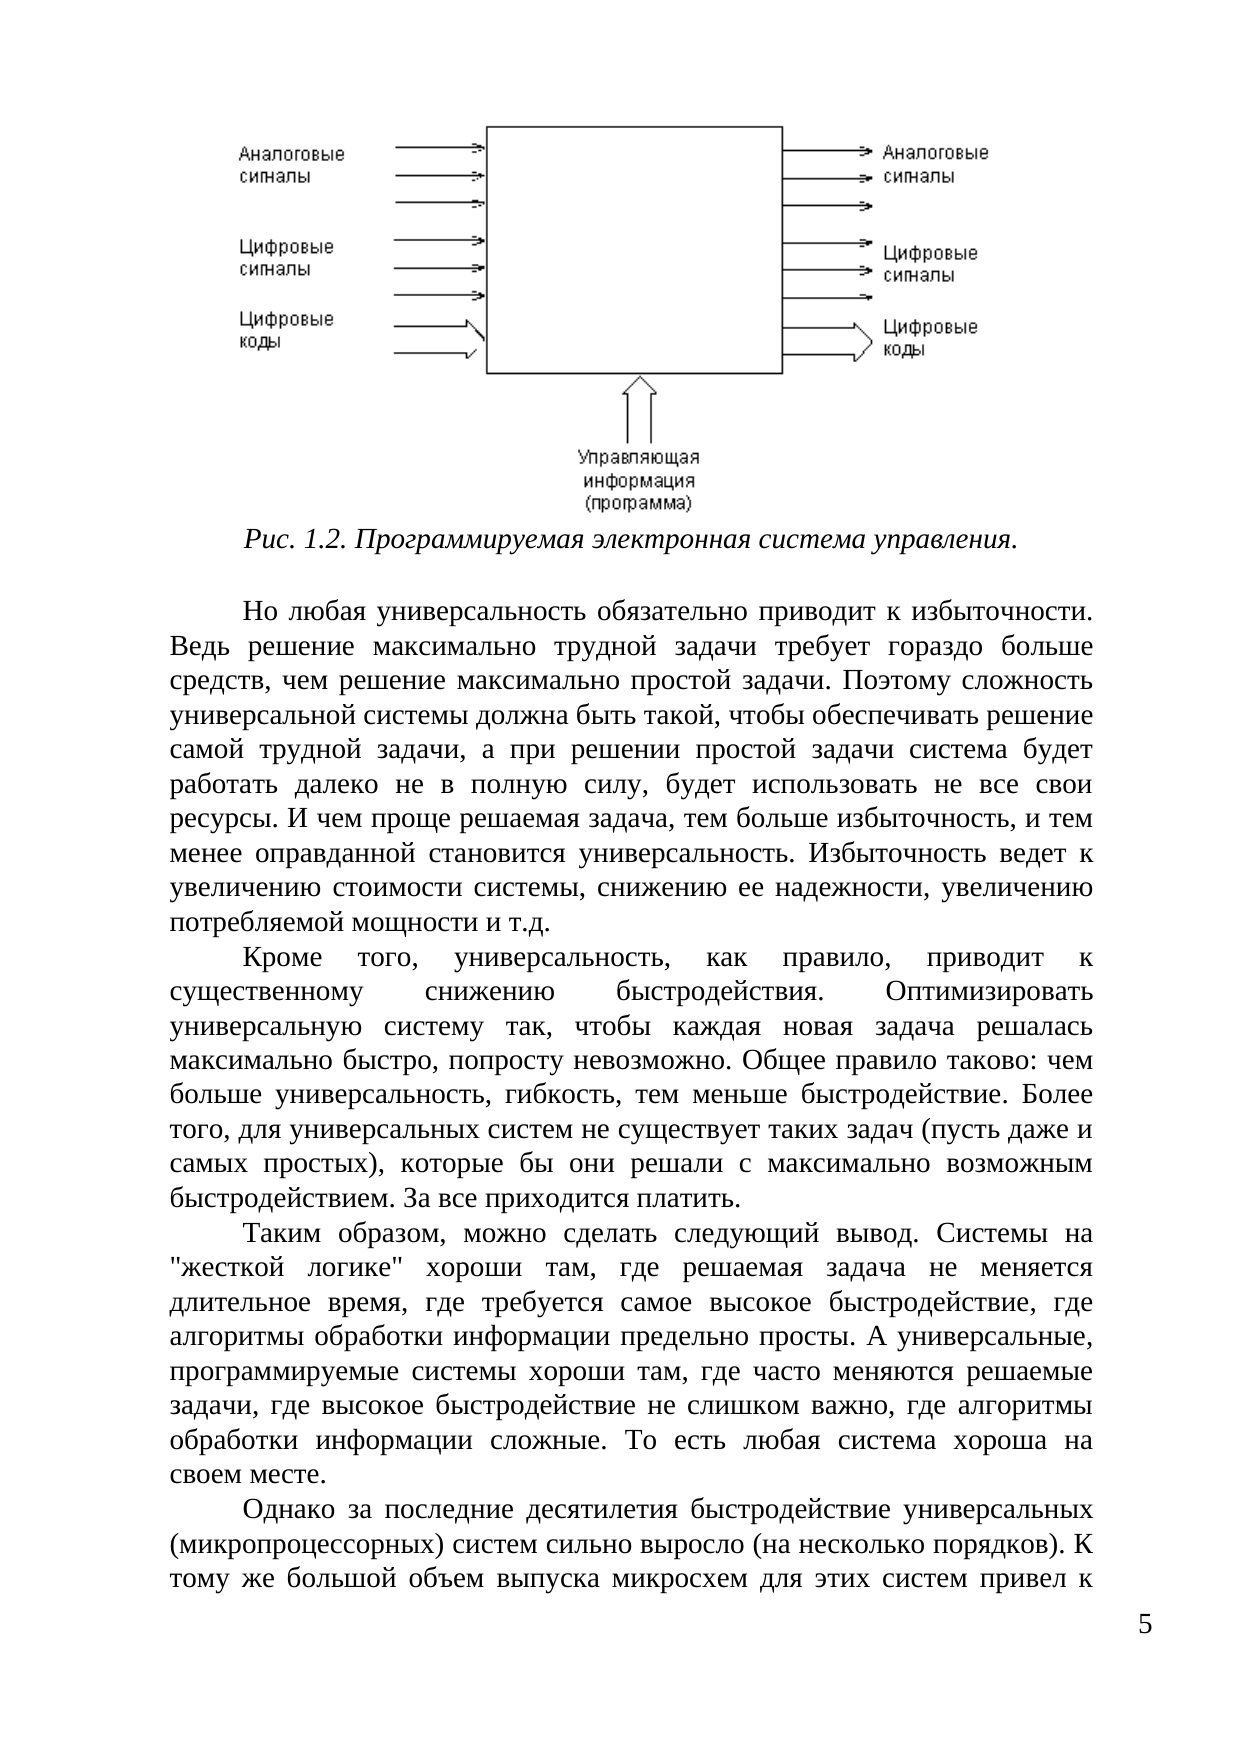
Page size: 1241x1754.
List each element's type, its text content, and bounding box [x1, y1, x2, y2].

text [169, 1491, 1094, 1594]
picture [230, 118, 996, 519]
text Но любая универсальность обязательно приводит к избыточности. Ведь решение максимально трудной задачи требует гораздо больше средств, чем решение максимально простой задачи. Поэтому сложность универсальной системы должна быть такой, чтобы обеспечивать решение самой трудной задачи, а при решении простой задачи система будет работать далеко не в полную силу, будет использовать не все свои ресурсы. И чем проще решаемая задача, тем больше избыточность, и тем менее оправданной становится универсальность. Избыточность ведет к увеличению стоимости системы, снижению ее надежности, увеличению потребляемой мощности и т.д. [169, 593, 1094, 937]
text Рис. 1.2. Программируемая электронная система управления. [192, 521, 1071, 554]
text Кроме того, универсальность, как правило, приводит к существенному снижению быстродействия. Оптимизировать универсальную систему так, чтобы каждая новая задача решалась максимально быстро, попросту невозможно. Общее правило таково: чем больше универсальность, гибкость, тем меньше быстродействие. Более того, для универсальных систем не существует таких задач (пусть даже и самых простых), которые бы они решали с максимально возможным быстродействием. За все приходится платить. [169, 939, 1094, 1213]
text Таким образом, можно сделать следующий вывод. Системы на "жесткой логике" хороши там, где решаемая задача не меняется длительное время, где требуется самое высокое быстродействие, где алгоритмы обработки информации предельно просты. А универсальные, программируемые системы хороши там, где часто меняются решаемые задачи, где высокое быстродействие не слишком важно, где алгоритмы обработки информации сложные. То есть любая система хороша на своем месте. [169, 1215, 1094, 1490]
